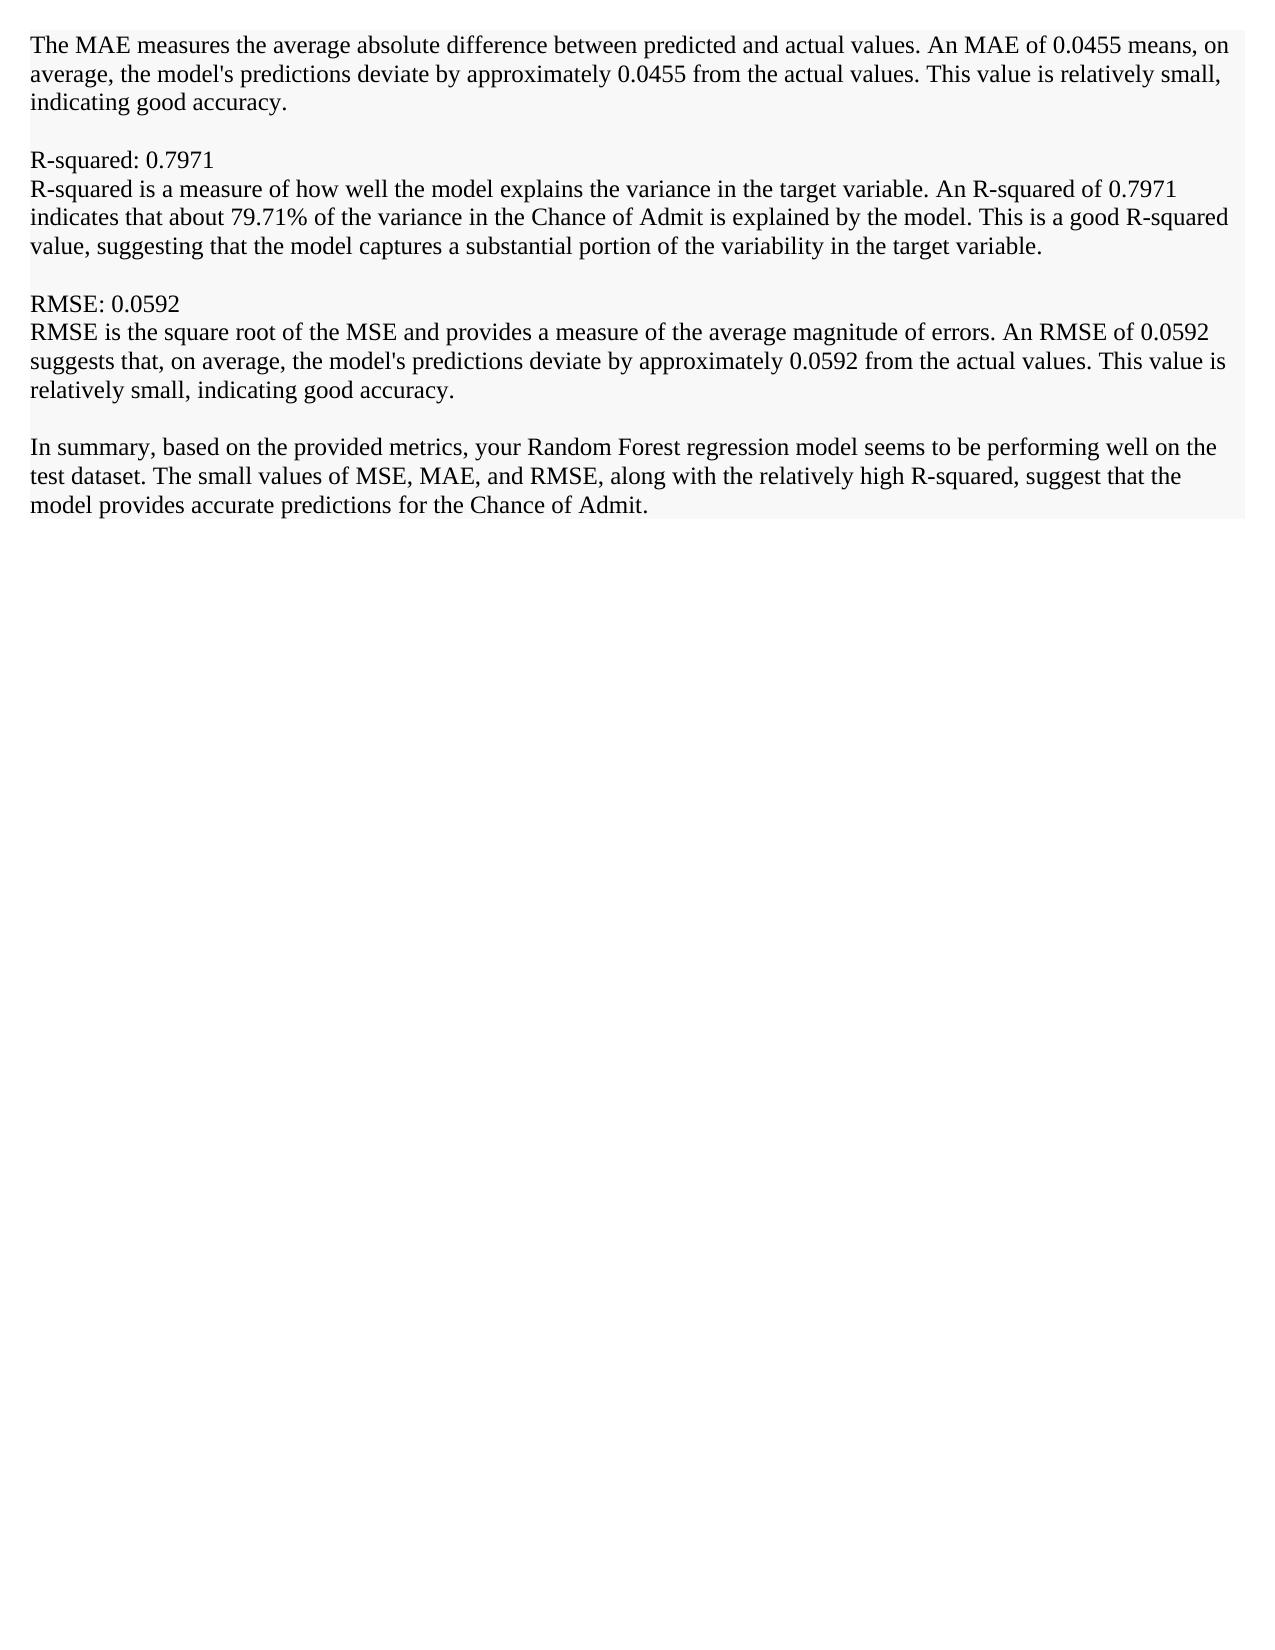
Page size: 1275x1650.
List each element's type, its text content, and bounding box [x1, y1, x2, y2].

text RMSE is the square root of the MSE and provides a measure of the average magnitude of errors. An RMSE of 0.0592 suggests that, on average, the model's predictions deviate by approximately 0.0592 from the actual values. This value is relatively small, indicating good accuracy. [30, 317, 1245, 404]
text RMSE: 0.0592 [30, 289, 1245, 317]
text R-squared: 0.7971 [30, 145, 1245, 174]
text R-squared is a measure of how well the model explains the variance in the target variable. An R-squared of 0.7971 indicates that about 79.71% of the variance in the Chance of Admit is explained by the model. This is a good R-squared value, suggesting that the model captures a substantial portion of the variability in the target variable. [30, 174, 1245, 260]
text The MAE measures the average absolute difference between predicted and actual values. An MAE of 0.0455 means, on average, the model's predictions deviate by approximately 0.0455 from the actual values. This value is relatively small, indicating good accuracy. [30, 30, 1245, 116]
text In summary, based on the provided metrics, your Random Forest regression model seems to be performing well on the test dataset. The small values of MSE, MAE, and RMSE, along with the relatively high R-squared, suggest that the model provides accurate predictions for the Chance of Admit. [30, 432, 1245, 519]
